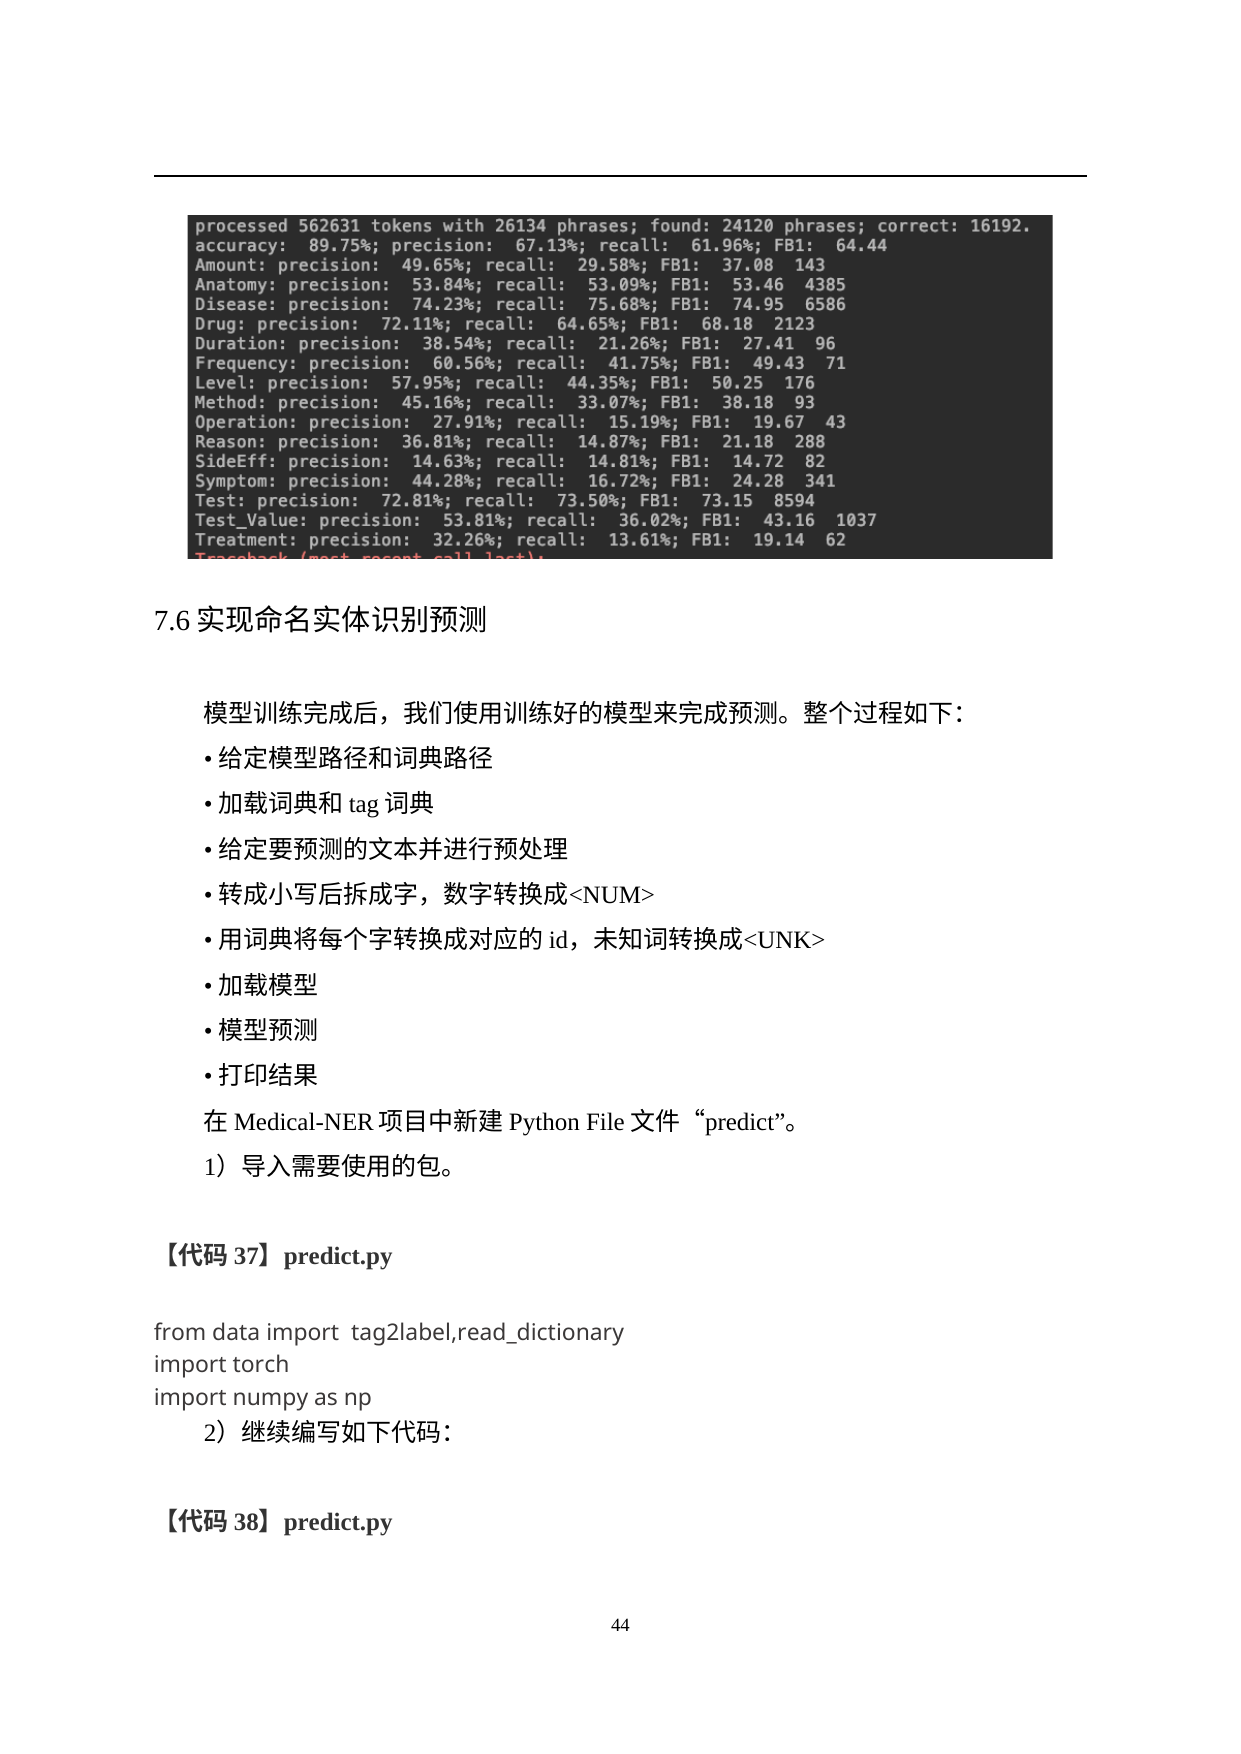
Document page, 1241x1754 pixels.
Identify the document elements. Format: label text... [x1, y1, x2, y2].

text • 给定要预测的文本并进行预处理 [153, 829, 1087, 865]
text • 加载模型 [153, 965, 1087, 1001]
text import torch [153, 1347, 1087, 1380]
text • 用词典将每个字转换成对应的id，未知词转换成<UNK> [153, 920, 1087, 956]
text 【代码38】predict.py [153, 1487, 1087, 1552]
text • 给定模型路径和词典路径 [153, 738, 1087, 775]
text 在Medical-NER项目中新建Python File文件“predict”。 [153, 1101, 1087, 1137]
text 1）导入需要使用的包。 [153, 1146, 1087, 1183]
text 2）继续编写如下代码： [153, 1412, 1087, 1449]
text • 加载词典和tag词典 [153, 784, 1087, 820]
text import numpy as np [153, 1380, 1087, 1412]
text 7.6实现命名实体识别预测 [153, 585, 1087, 650]
text 【代码37】predict.py [153, 1221, 1087, 1286]
text • 打印结果 [153, 1056, 1087, 1092]
text from data import tag2label,read_dictionary [153, 1315, 1087, 1347]
text 模型训练完成后，我们使用训练好的模型来完成预测。整个过程如下： [153, 693, 1087, 729]
text • 模型预测 [153, 1010, 1087, 1047]
picture [187, 215, 1053, 559]
text • 转成小写后拆成字，数字转换成<NUM> [153, 874, 1087, 911]
